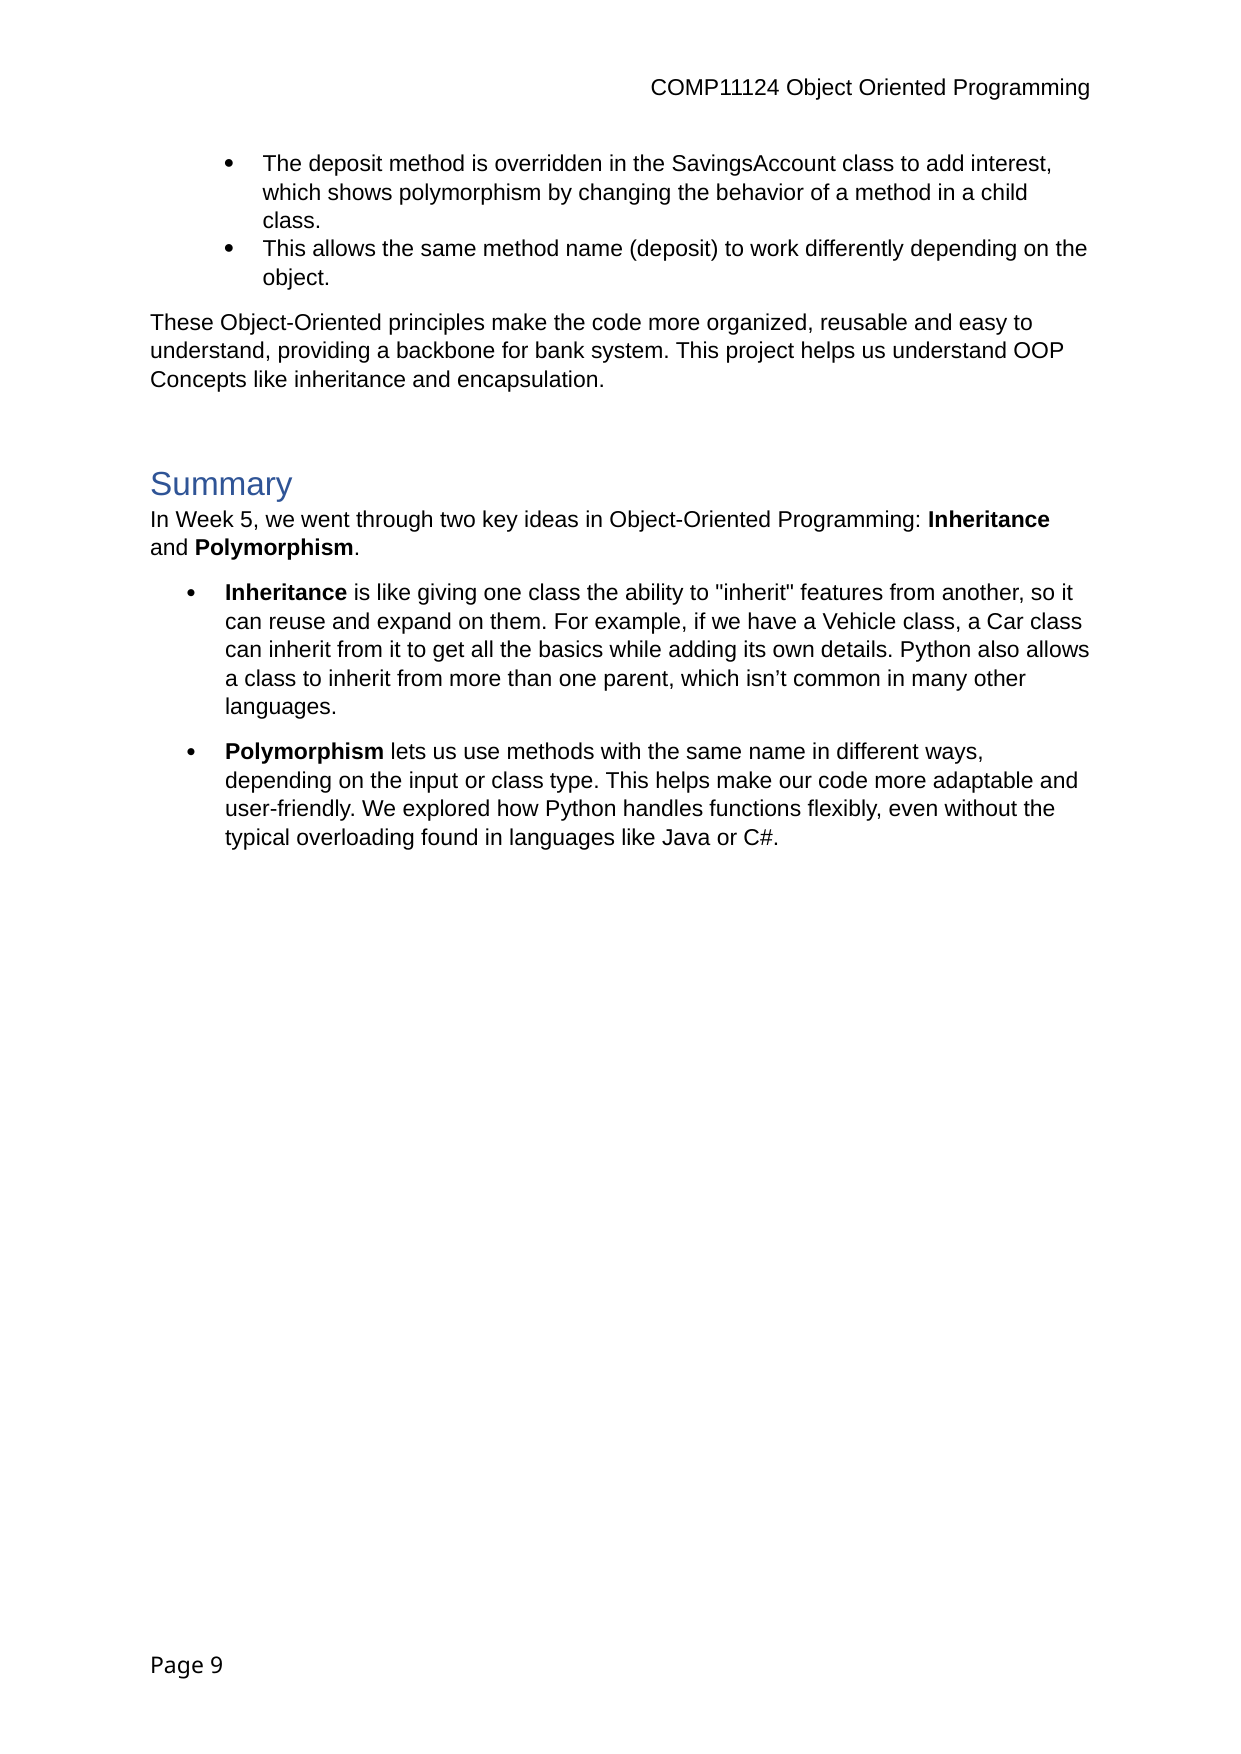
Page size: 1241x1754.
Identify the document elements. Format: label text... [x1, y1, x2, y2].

list The deposit method is overridden in the SavingsAccount class to add interest, which shows polymorphism by changing the behavior of a method in a child class. [225, 150, 1090, 233]
text In Week 5, we went through two key ideas in Object-Oriented Programming: Inheritance and Polymorphism. [150, 506, 1090, 561]
text These Object-Oriented principles make the code more organized, reusable and easy to understand, providing a backbone for bank system. This project helps us understand OOP Concepts like inheritance and encapsulation. [150, 309, 1090, 392]
list Polymorphism lets us use methods with the same name in different ways, depending on the input or class type. This helps make our code more adaptable and user-friendly. We explored how Python handles functions flexibly, even without the typical overloading found in languages like Java or C#. [187, 738, 1090, 850]
list This allows the same method name (deposit) to work differently depending on the object. [225, 235, 1090, 290]
subtitle Summary [150, 464, 1090, 503]
list Inheritance is like giving one class the ability to "inherit" features from another, so it can reuse and expand on them. For example, if we have a Vehicle class, a Car class can inherit from it to get all the basics while adding its own details. Python also allows a class to inherit from more than one parent, which isn’t common in many other languages. [187, 579, 1090, 719]
